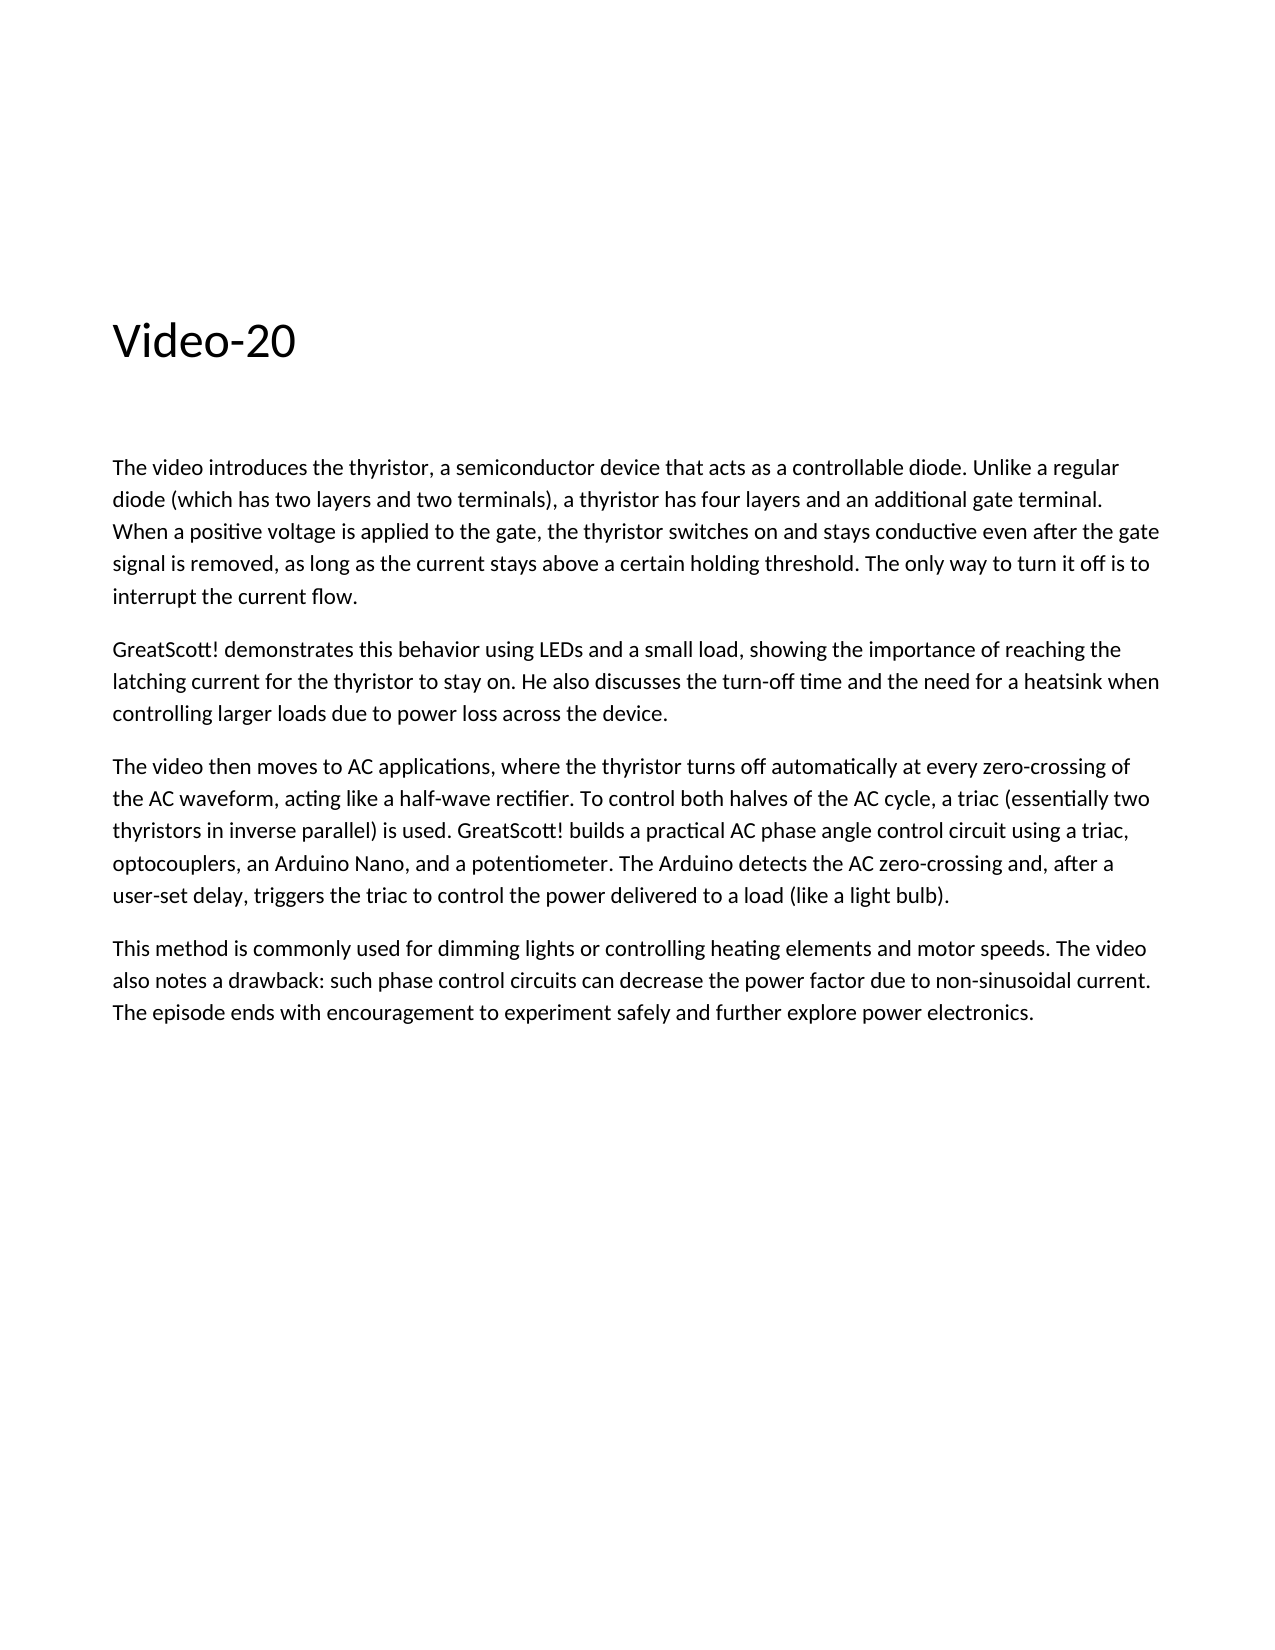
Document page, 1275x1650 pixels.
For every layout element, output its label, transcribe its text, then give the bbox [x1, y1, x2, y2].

text The video then moves to AC applications, where the thyristor turns off automatically at every zero-crossing of the AC waveform, acting like a half-wave rectifier. To control both halves of the AC cycle, a triac (essentially two thyristors in inverse parallel) is used. GreatScott! builds a practical AC phase angle control circuit using a triac, optocouplers, an Arduino Nano, and a potentiometer. The Arduino detects the AC zero-crossing and, after a user-set delay, triggers the triac to control the power delivered to a load (like a light bulb). [112, 752, 1162, 909]
text Video-20 [112, 309, 1162, 370]
text The video introduces the thyristor, a semiconductor device that acts as a controllable diode. Unlike a regular diode (which has two layers and two terminals), a thyristor has four layers and an additional gate terminal. When a positive voltage is applied to the gate, the thyristor switches on and stays conductive even after the gate signal is removed, as long as the current stays above a certain holding threshold. The only way to turn it off is to interrupt the current flow. [112, 453, 1162, 610]
text This method is commonly used for dimming lights or controlling heating elements and motor speeds. The video also notes a drawback: such phase control circuits can decrease the power factor due to non-sinusoidal current. The episode ends with encouragement to experiment safely and further explore power electronics. [112, 934, 1162, 1026]
text GreatScott! demonstrates this behavior using LEDs and a small load, showing the importance of reaching the latching current for the thyristor to stay on. He also discusses the turn-off time and the need for a heatsink when controlling larger loads due to power loss across the device. [112, 635, 1162, 727]
